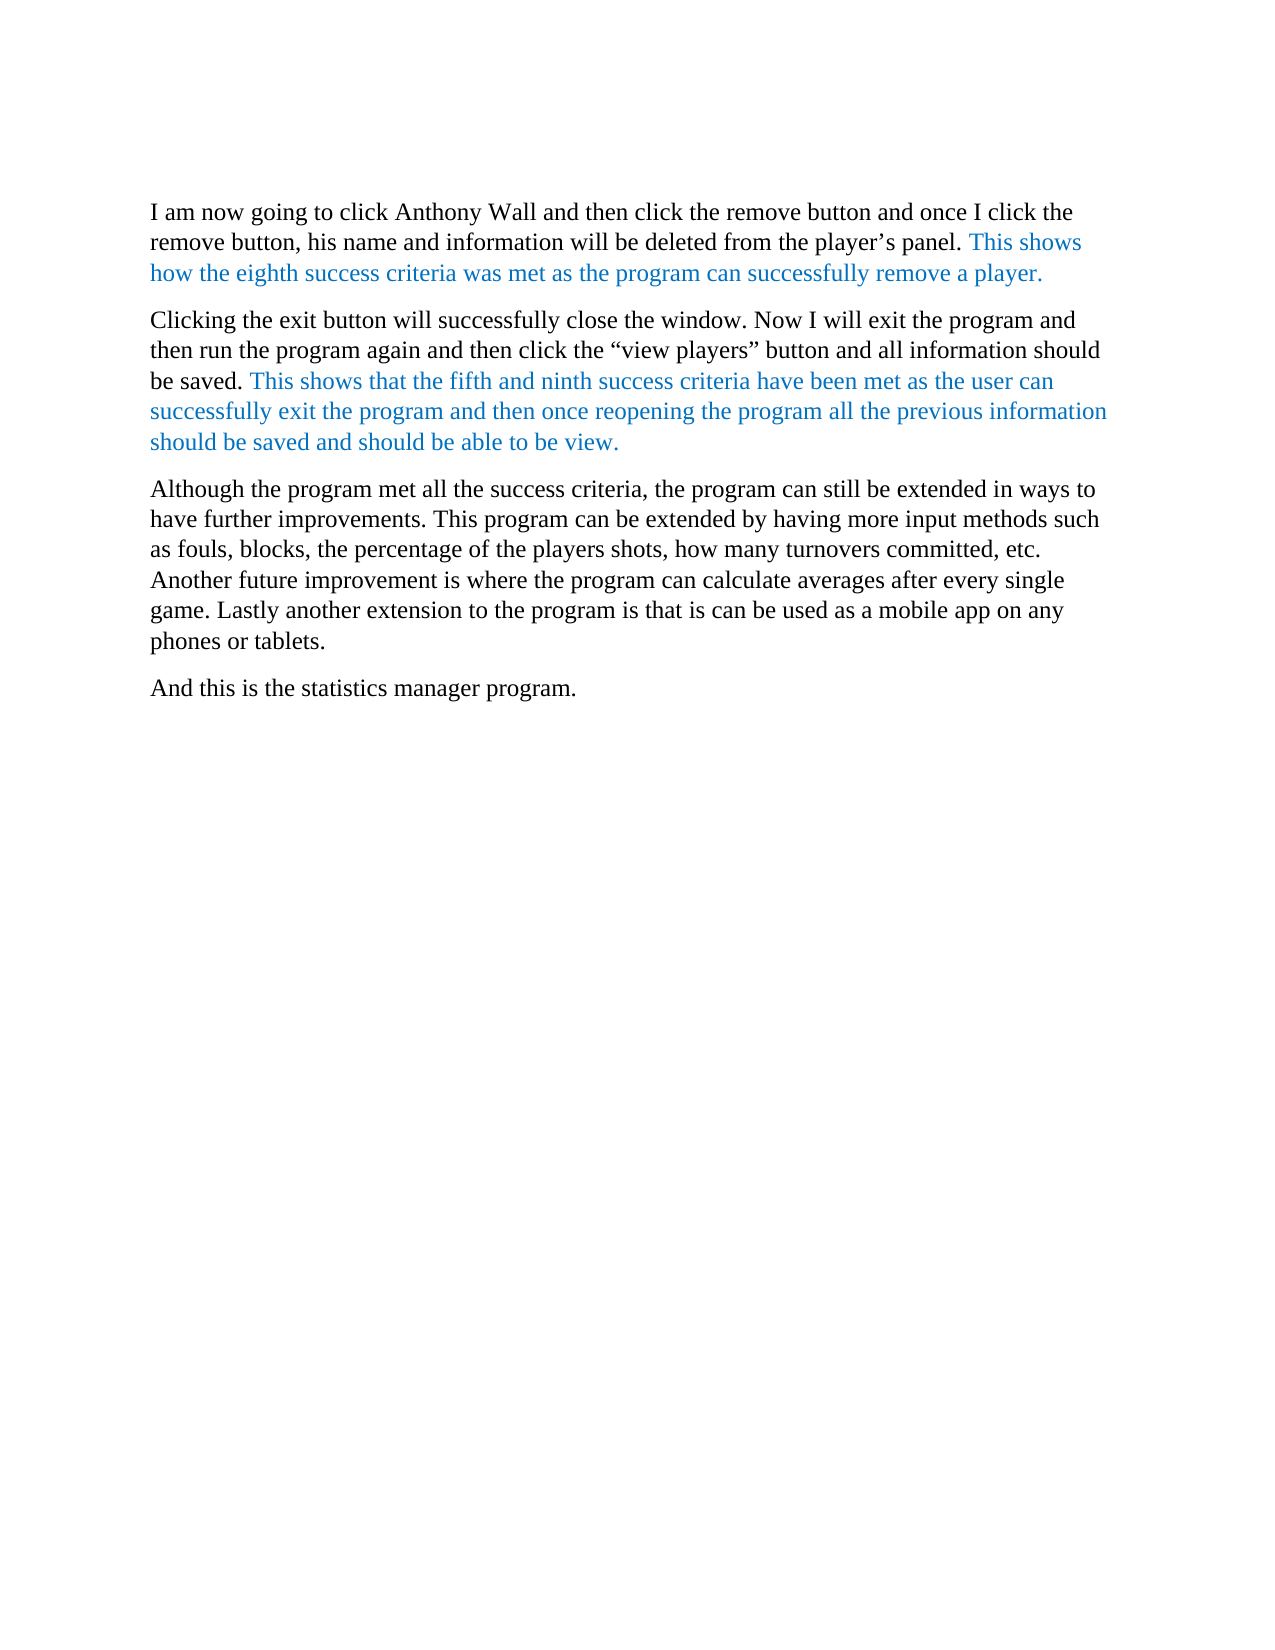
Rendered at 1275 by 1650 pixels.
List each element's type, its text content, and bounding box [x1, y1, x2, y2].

text And this is the statistics manager program. [150, 673, 1125, 702]
text Although the program met all the success criteria, the program can still be extended in ways to have further improvements. This program can be extended by having more input methods such as fouls, blocks, the percentage of the players shots, how many turnovers committed, etc. Another future improvement is where the program can calculate averages after every single game. Lastly another extension to the program is that is can be used as a mobile app on any phones or tablets. [150, 474, 1125, 654]
text I am now going to click Anthony Wall and then click the remove button and once I click the remove button, his name and information will be deleted from the player’s panel. This shows how the eighth success criteria was met as the program can successfully remove a player. [150, 197, 1125, 287]
text Clicking the exit button will successfully close the window. Now I will exit the program and then run the program again and then click the “view players” button and all information should be saved. This shows that the fifth and ninth success criteria have been met as the user can successfully exit the program and then once reopening the program all the previous information should be saved and should be able to be view. [150, 305, 1125, 455]
